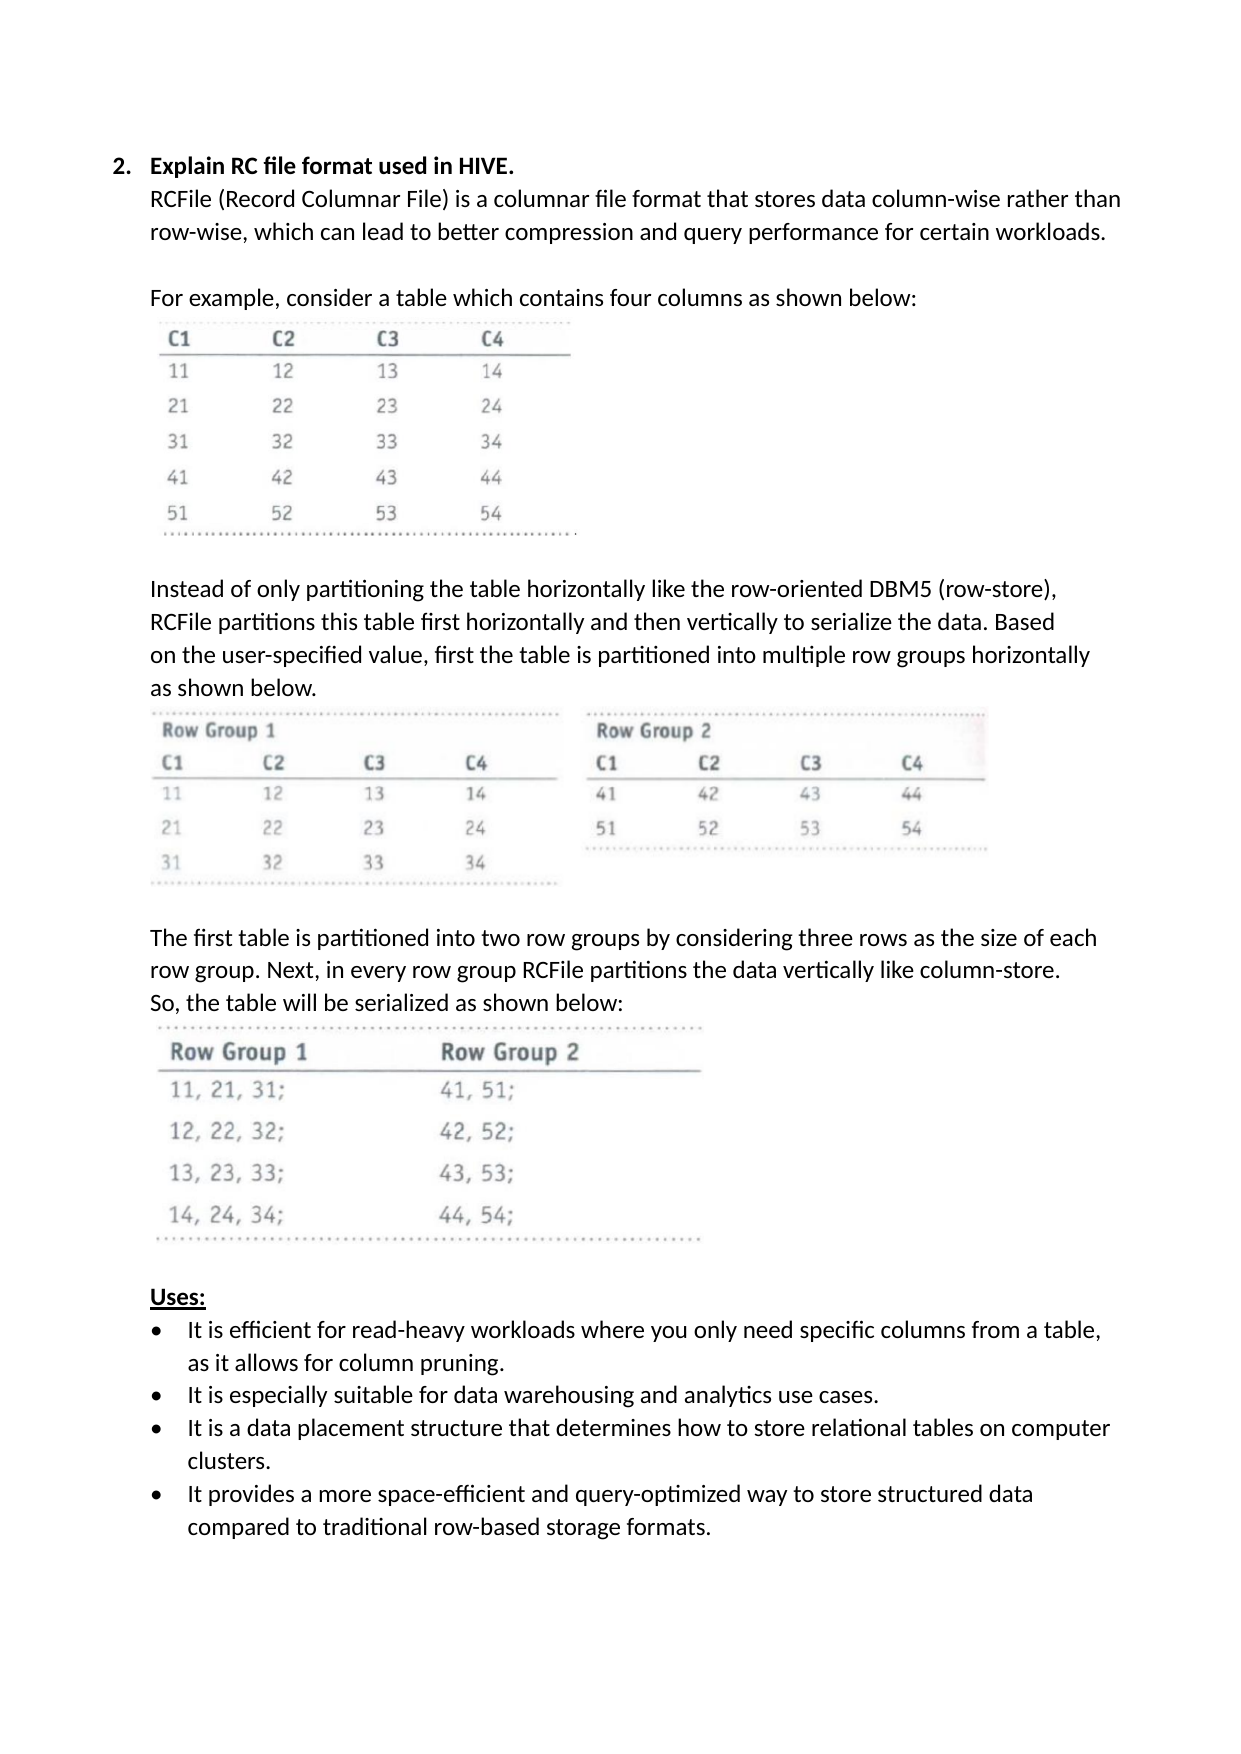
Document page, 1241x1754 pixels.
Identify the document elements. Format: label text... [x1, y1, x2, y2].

list RCFile (Record Columnar File) is a columnar file format that stores data column-wise rather than row-wise, which can lead to better compression and query performance for certain workloads. [150, 183, 1128, 246]
list Instead of only partitioning the table horizontally like the row-oriented DBM5 (row-store), [150, 573, 1128, 604]
picture [150, 705, 994, 887]
list on the user-specified value, first the table is partitioned into multiple row groups horizontally [150, 639, 1128, 669]
list Explain RC file format used in HIVE. [112, 150, 1128, 181]
list For example, consider a table which contains four columns as shown below: [150, 282, 1128, 312]
list It is especially suitable for data warehousing and analytics use cases. [150, 1380, 1128, 1410]
picture [150, 314, 589, 539]
list row group. Next, in every row group RCFile partitions the data vertically like column-store. [150, 955, 1128, 985]
list The first table is partitioned into two row groups by considering three rows as the size of each [150, 922, 1128, 952]
picture [150, 1020, 705, 1246]
list It is efficient for read-heavy workloads where you only need specific columns from a table, as it allows for column pruning. [150, 1314, 1128, 1377]
list It provides a more space-efficient and query-optimized way to store structured data compared to traditional row-based storage formats. [150, 1478, 1128, 1542]
list So, the table will be serialized as shown below: [150, 988, 1128, 1018]
list RCFile partitions this table first horizontally and then vertically to serialize the data. Based [150, 606, 1128, 637]
list It is a data placement structure that determines how to store relational tables on computer clusters. [150, 1413, 1128, 1476]
list as shown below. [150, 672, 1128, 702]
list Uses: [150, 1281, 1128, 1311]
